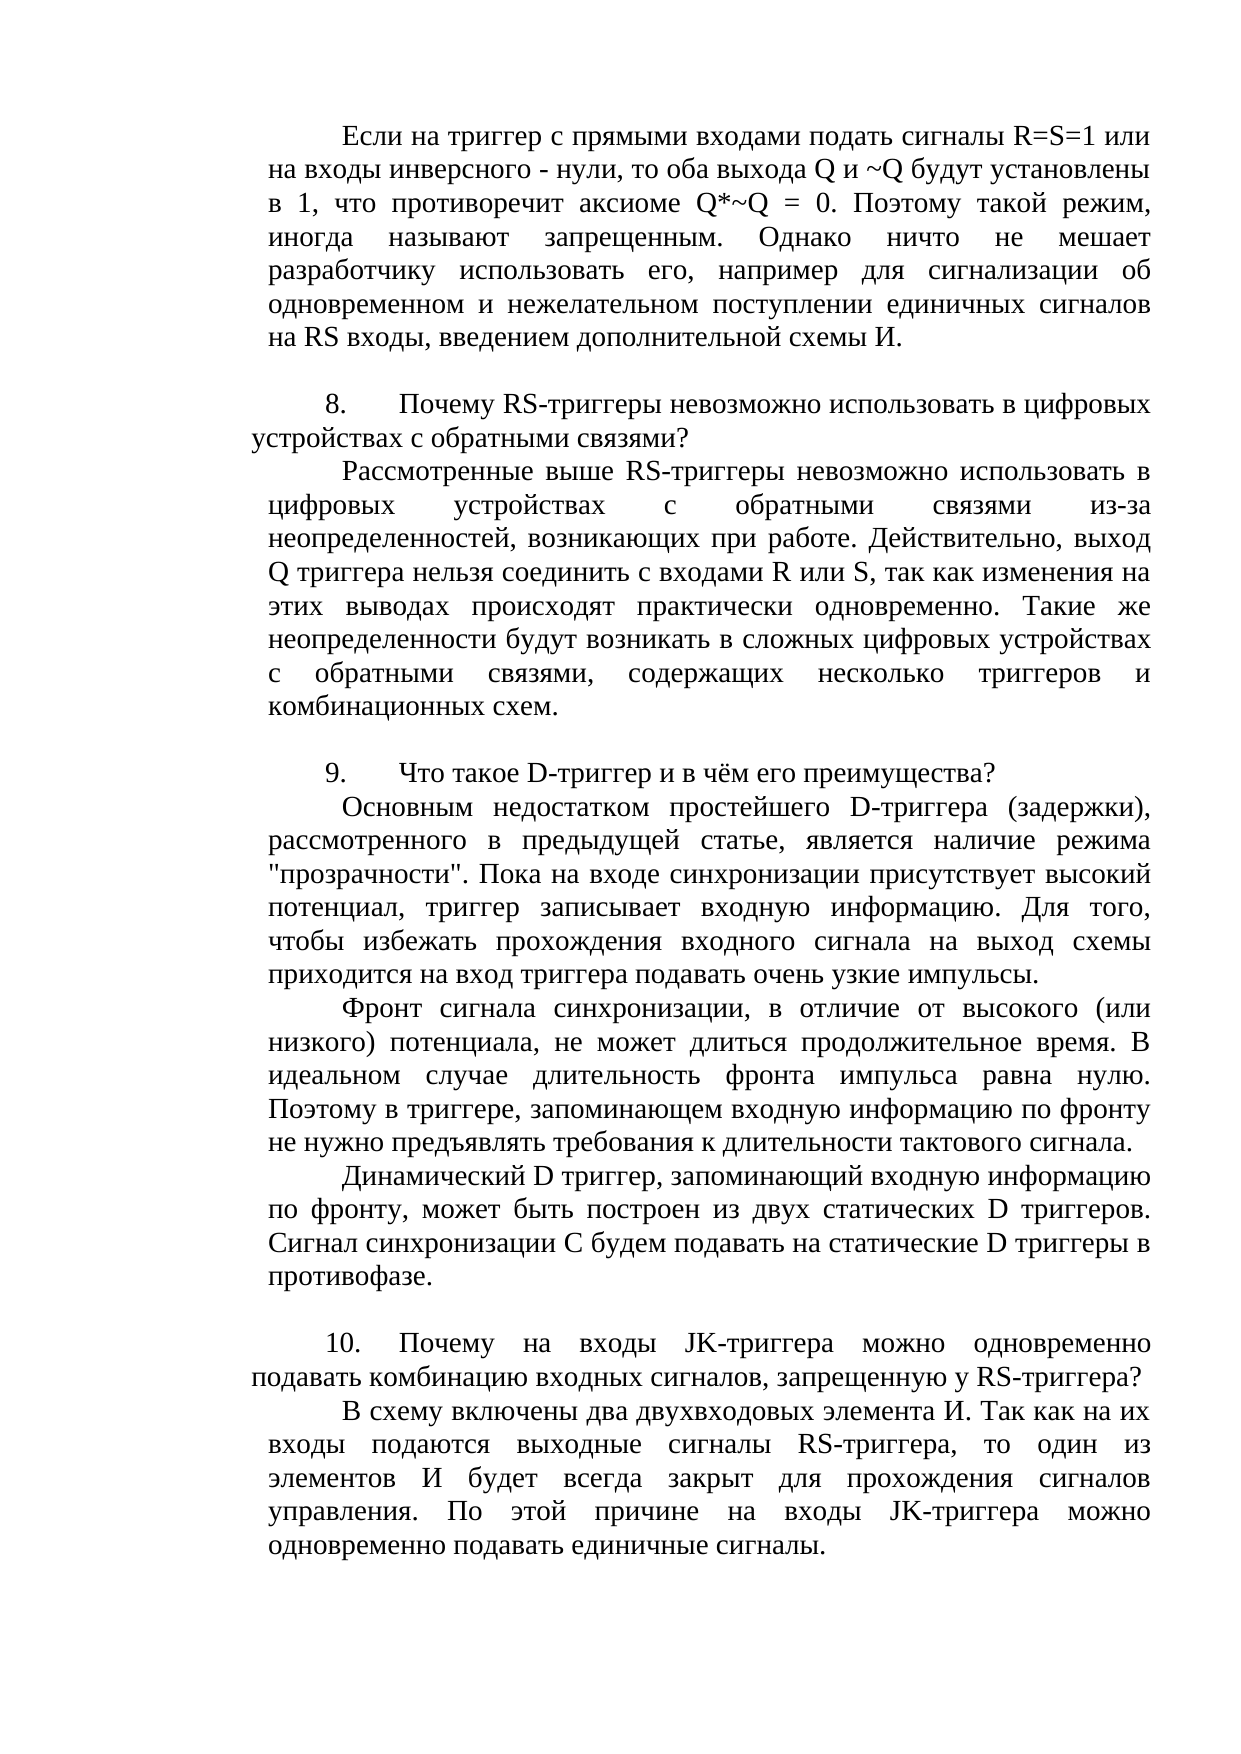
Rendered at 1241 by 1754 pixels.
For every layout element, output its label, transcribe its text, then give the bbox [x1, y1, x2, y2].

list Если на триггер с прямыми входами подать сигналы R=S=1 или на входы инверсного - нули, то оба выхода Q и ~Q будут установлены в 1, что противоречит аксиоме Q*~Q = 0. Поэтому такой режим, иногда называют запрещенным. Однако ничто не мешает разработчику использовать его, например для сигнализации об одновременном и нежелательном поступлении единичных сигналов на RS входы, введением дополнительной схемы И. [268, 118, 1152, 353]
list Почему RS-триггеры невозможно использовать в цифровых устройствах с обратными связями? [251, 386, 1152, 453]
list Динамический D триггер, запоминающий входную информацию по фронту, может быть построен из двух статических D триггеров. Сигнал синхронизации C будем подавать на статические D триггеры в противофазе. [268, 1158, 1152, 1292]
list Что такое D-триггер и в чём его преимущества? [251, 755, 1152, 789]
list Фронт сигнала синхронизации, в отличие от высокого (или низкого) потенциала, не может длиться продолжительное время. В идеальном случае длительность фронта импульса равна нулю. Поэтому в триггере, запоминающем входную информацию по фронту не нужно предъявлять требования к длительности тактового сигнала. [268, 990, 1152, 1158]
list Почему на входы JK-триггера можно одновременно подавать комбинацию входных сигналов, запрещенную у RS-триггера? [251, 1326, 1152, 1393]
list Основным недостатком простейшего D-триггера (задержки), рассмотренного в предыдущей статье, является наличие режима "прозрачности". Пока на входе синхронизации присутствует высокий потенциал, триггер записывает входную информацию. Для того, чтобы избежать прохождения входного сигнала на выход схемы приходится на вход триггера подавать очень узкие импульсы. [268, 789, 1152, 990]
list Рассмотренные выше RS-триггеры невозможно использовать в цифровых устройствах с обратными связями из-за неопределенностей, возникающих при работе. Действительно, выход Q триггера нельзя соединить с входами R или S, так как изменения на этих выводах происходят практически одновременно. Такие же неопределенности будут возникать в сложных цифровых устройствах с обратными связями, содержащих несколько триггеров и комбинационных схем. [268, 453, 1152, 722]
list В схему включены два двухвходовых элемента И. Так как на их входы подаются выходные сигналы RS-триггера, то один из элементов И будет всегда закрыт для прохождения сигналов управления. По этой причине на входы JK-триггера можно одновременно подавать единичные сигналы. [268, 1393, 1152, 1560]
